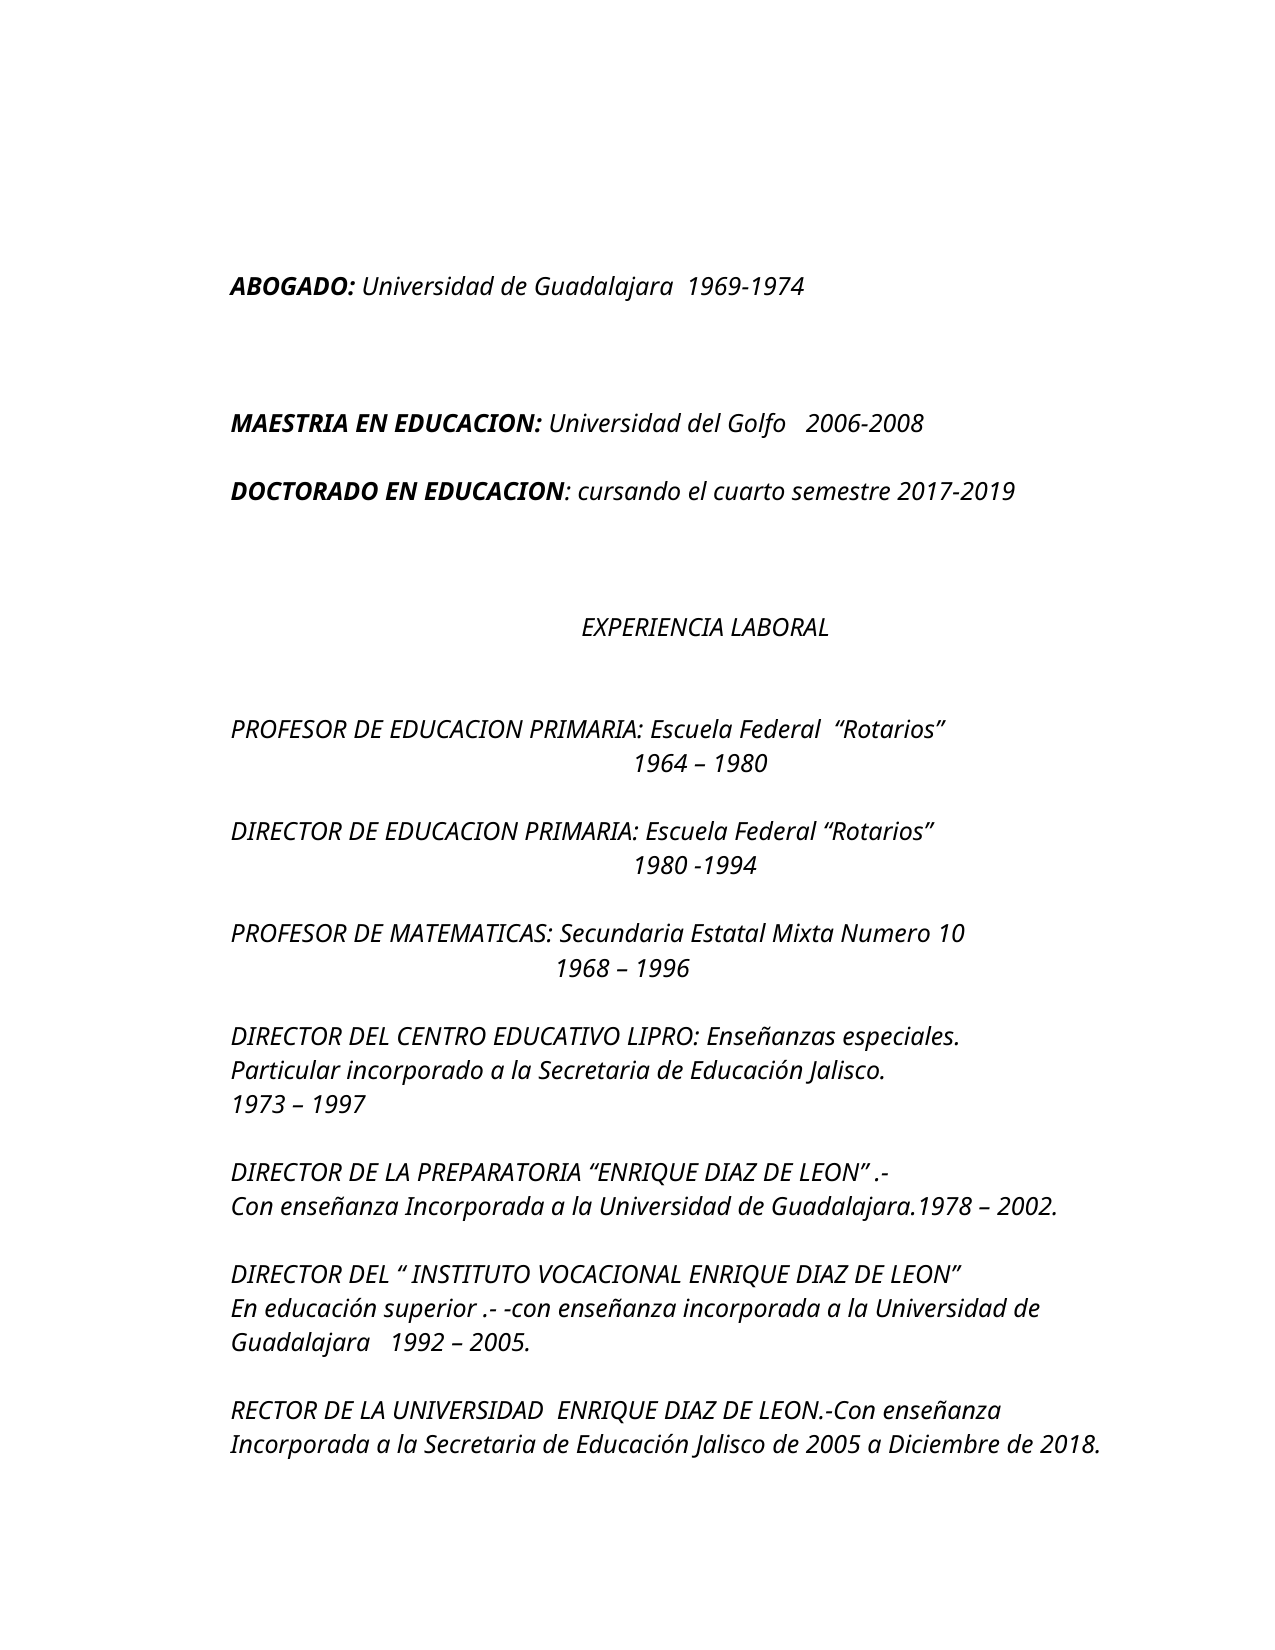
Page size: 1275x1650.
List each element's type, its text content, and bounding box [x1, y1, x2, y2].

text RECTOR DE LA UNIVERSIDAD ENRIQUE DIAZ DE LEON.-Con enseñanza [230, 1393, 1181, 1427]
text En educación superior .- -con enseñanza incorporada a la Universidad de [230, 1291, 1181, 1325]
text PROFESOR DE MATEMATICAS: Secundaria Estatal Mixta Numero 10 [230, 916, 1181, 950]
text Con enseñanza Incorporada a la Universidad de Guadalajara.1978 – 2002. [230, 1189, 1181, 1223]
text 1980 -1994 [230, 848, 1181, 882]
text 1964 – 1980 [230, 746, 1181, 780]
text Incorporada a la Secretaria de Educación Jalisco de 2005 a Diciembre de 2018. [230, 1427, 1181, 1461]
text Particular incorporado a la Secretaria de Educación Jalisco. 1973 – 1997 [230, 1052, 1181, 1121]
text PROFESOR DE EDUCACION PRIMARIA: Escuela Federal “Rotarios” [230, 712, 1181, 746]
text EXPERIENCIA LABORAL [230, 609, 1181, 644]
text ABOGADO: Universidad de Guadalajara 1969-1974 [230, 269, 1181, 303]
text Guadalajara 1992 – 2005. [230, 1325, 1181, 1359]
text 1968 – 1996 [230, 950, 1181, 984]
text DIRECTOR DEL CENTRO EDUCATIVO LIPRO: Enseñanzas especiales. [230, 1018, 1181, 1052]
text DIRECTOR DE LA PREPARATORIA “ENRIQUE DIAZ DE LEON” .- [230, 1154, 1181, 1189]
text MAESTRIA EN EDUCACION: Universidad del Golfo 2006-2008 [230, 405, 1181, 439]
text DOCTORADO EN EDUCACION: cursando el cuarto semestre 2017-2019 [230, 473, 1181, 507]
text DIRECTOR DE EDUCACION PRIMARIA: Escuela Federal “Rotarios” [230, 814, 1181, 848]
text DIRECTOR DEL “ INSTITUTO VOCACIONAL ENRIQUE DIAZ DE LEON” [230, 1257, 1181, 1291]
